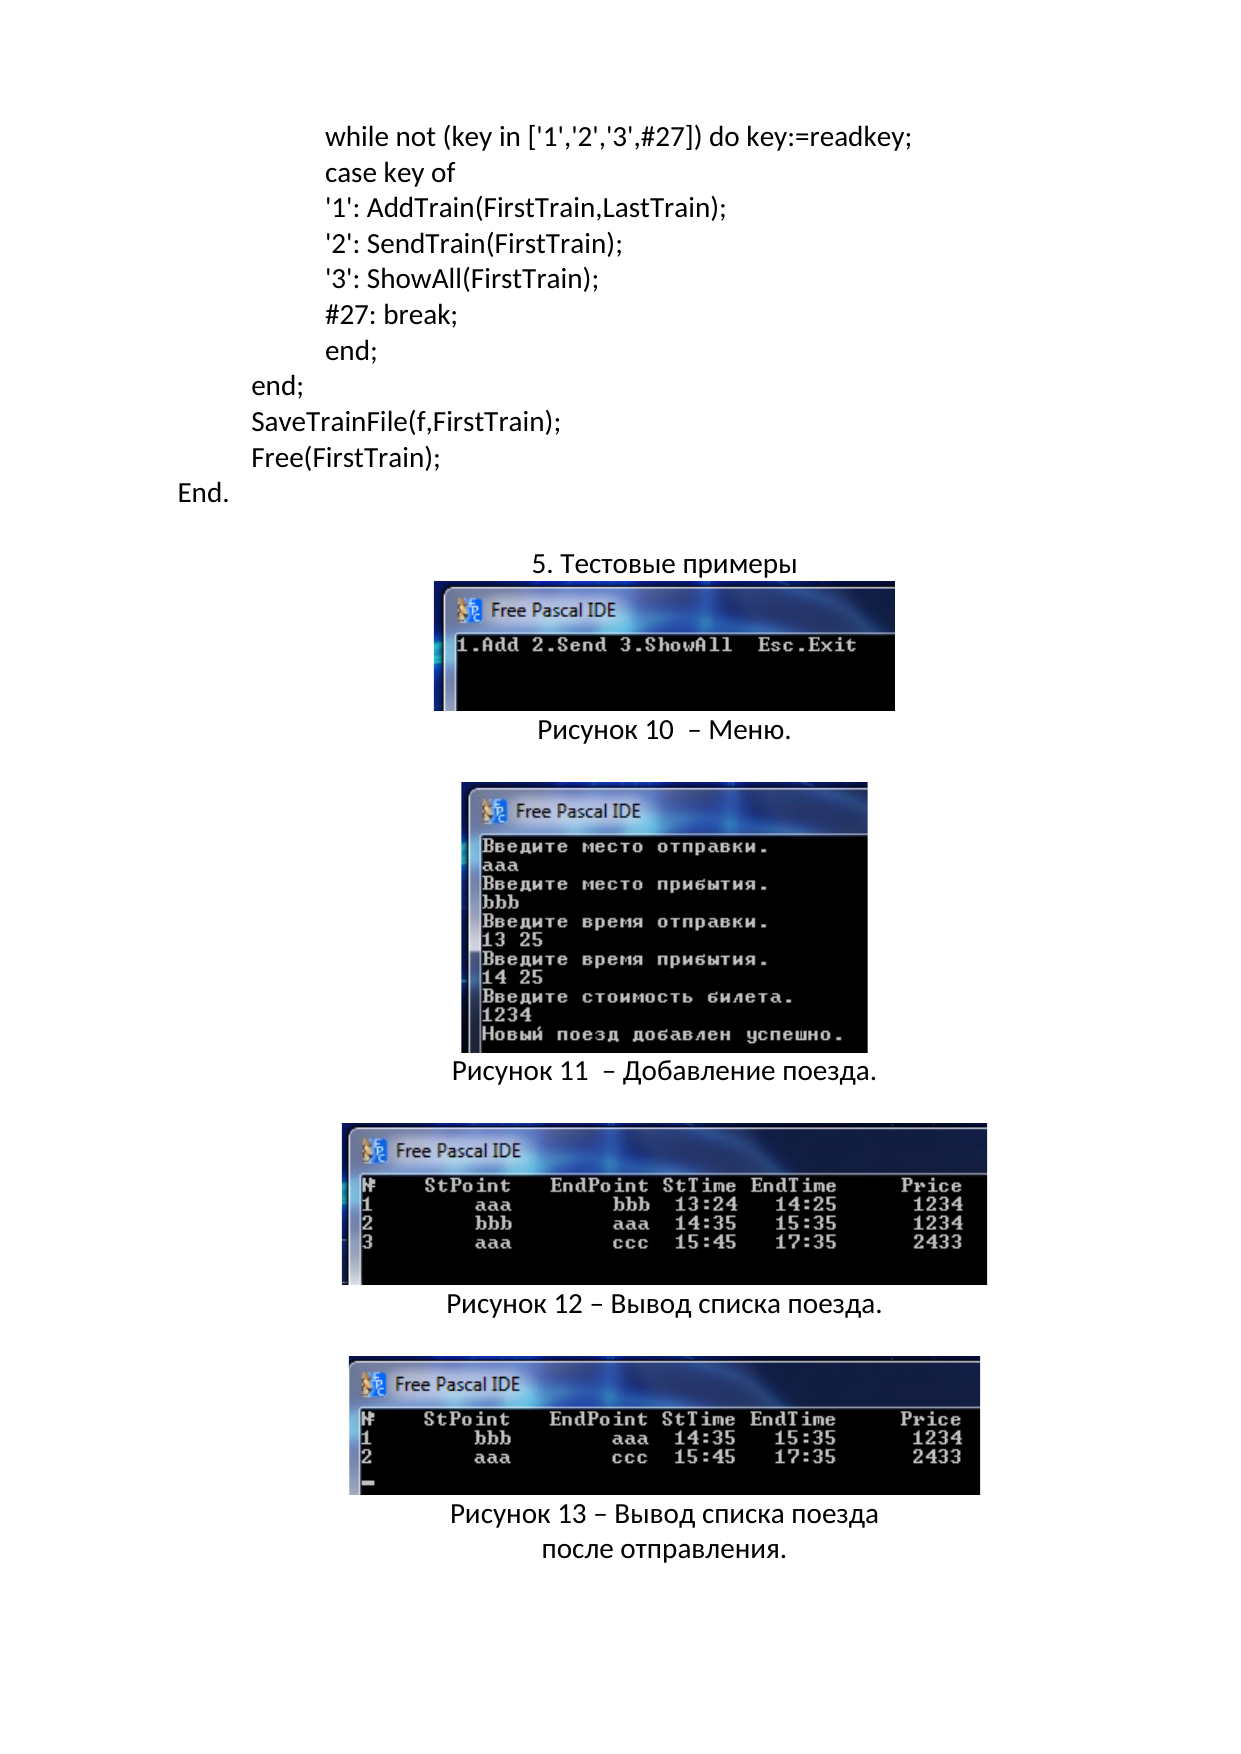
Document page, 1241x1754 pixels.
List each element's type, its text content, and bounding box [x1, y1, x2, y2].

text после отправления. [177, 1531, 1152, 1566]
text 5. Тестовые примеры [177, 546, 1152, 581]
text end; [177, 367, 1152, 403]
text while not (key in ['1','2','3',#27]) do key:=readkey; [177, 118, 1152, 154]
text Free(FirstTrain); [177, 439, 1152, 474]
text '1': AddTrain(FirstTrain,LastTrain); [177, 189, 1152, 225]
text End. [177, 474, 1152, 510]
picture [348, 1356, 980, 1495]
text '2': SendTrain(FirstTrain); [177, 225, 1152, 261]
text SaveTrainFile(f,FirstTrain); [177, 403, 1152, 439]
text '3': ShowAll(FirstTrain); [177, 261, 1152, 296]
picture [341, 1123, 988, 1285]
text case key of [177, 154, 1152, 189]
text Рисунок 11 – Добавление поезда. [177, 1052, 1152, 1088]
picture [461, 782, 868, 1053]
text Рисунок 13 – Вывод списка поезда [177, 1495, 1152, 1531]
text Рисунок 12 – Вывод списка поезда. [177, 1285, 1152, 1320]
text end; [177, 332, 1152, 367]
text #27: break; [177, 296, 1152, 332]
picture [433, 581, 895, 711]
text Рисунок 10 – Меню. [177, 711, 1152, 747]
